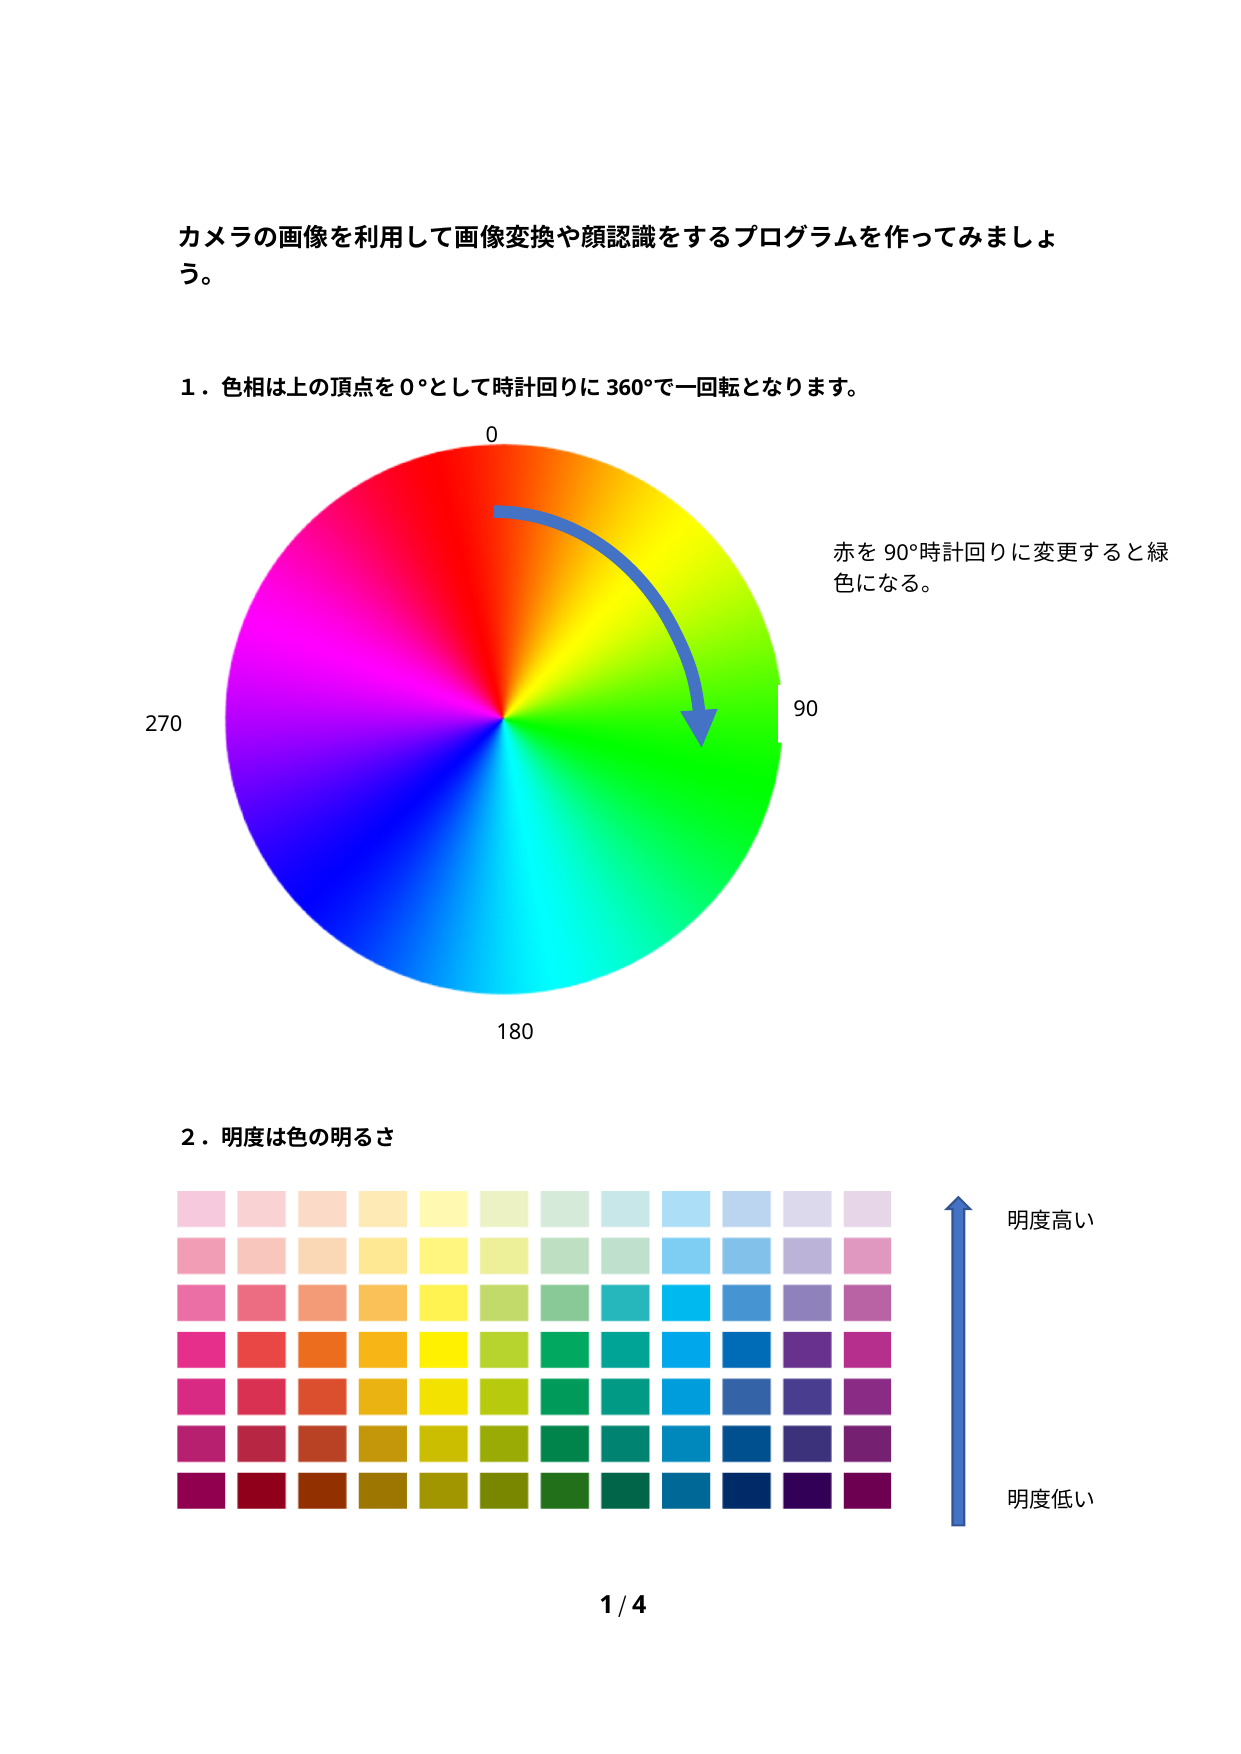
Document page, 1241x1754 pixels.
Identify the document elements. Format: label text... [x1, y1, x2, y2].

text ２．明度は色の明るさ [177, 1117, 1063, 1154]
text １．色相は上の頂点を０°として時計回りに360°で一回転となります。 [177, 367, 1063, 404]
text カメラの画像を利用して画像変換や顔認識をするプログラムを作ってみましょう。 [177, 217, 1063, 292]
picture [188, 406, 820, 1030]
picture [177, 1191, 892, 1513]
